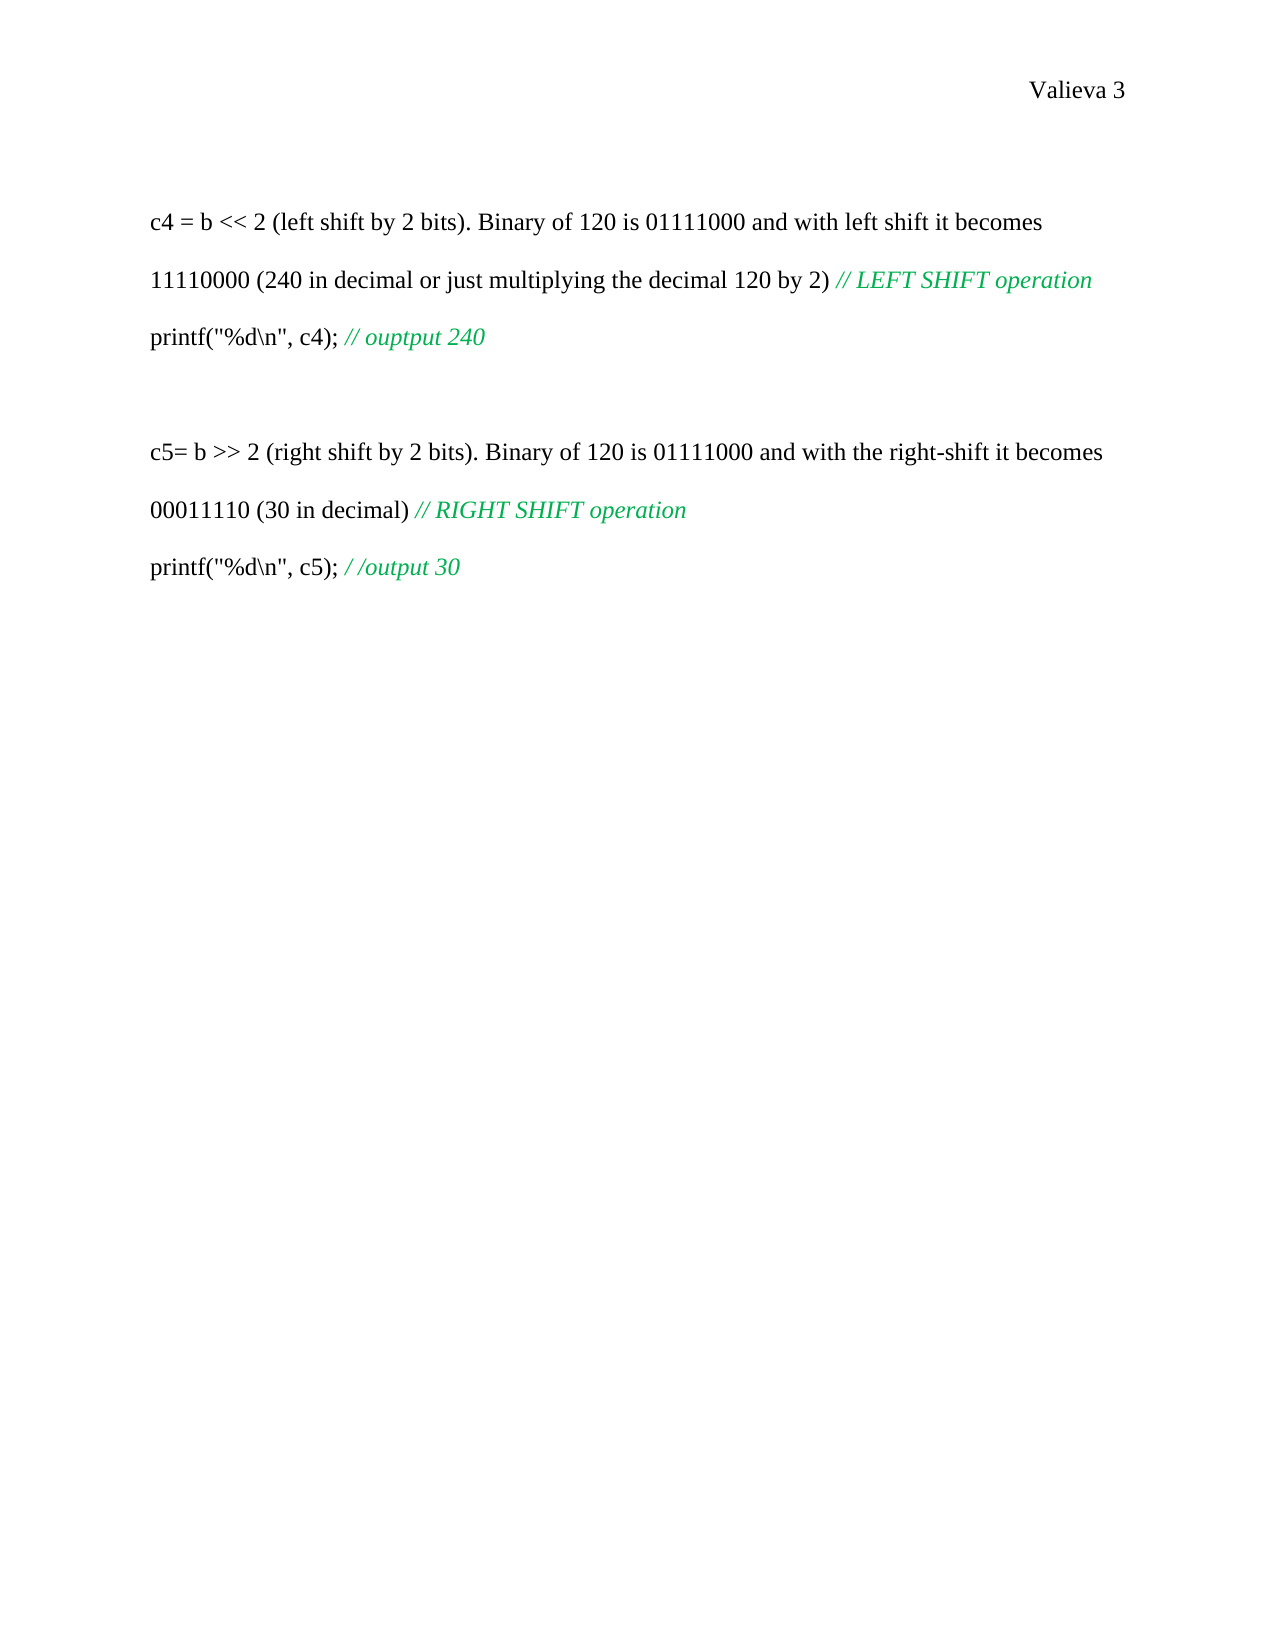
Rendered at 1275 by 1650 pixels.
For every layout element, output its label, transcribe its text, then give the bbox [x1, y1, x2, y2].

text c4 = b << 2 (left shift by 2 bits). Binary of 120 is 01111000 and with left shift it becomes 11110000 (240 in decimal or just multiplying the decimal 120 by 2) // LEFT SHIFT operation [150, 207, 1125, 294]
text c5= b >> 2 (right shift by 2 bits). Binary of 120 is 01111000 and with the right-shift it becomes 00011110 (30 in decimal) // RIGHT SHIFT operation [150, 437, 1125, 524]
text printf("%d\n", c4); // ouptput 240 [150, 322, 1125, 351]
text printf("%d\n", c5); / /output 30 [150, 552, 1125, 581]
